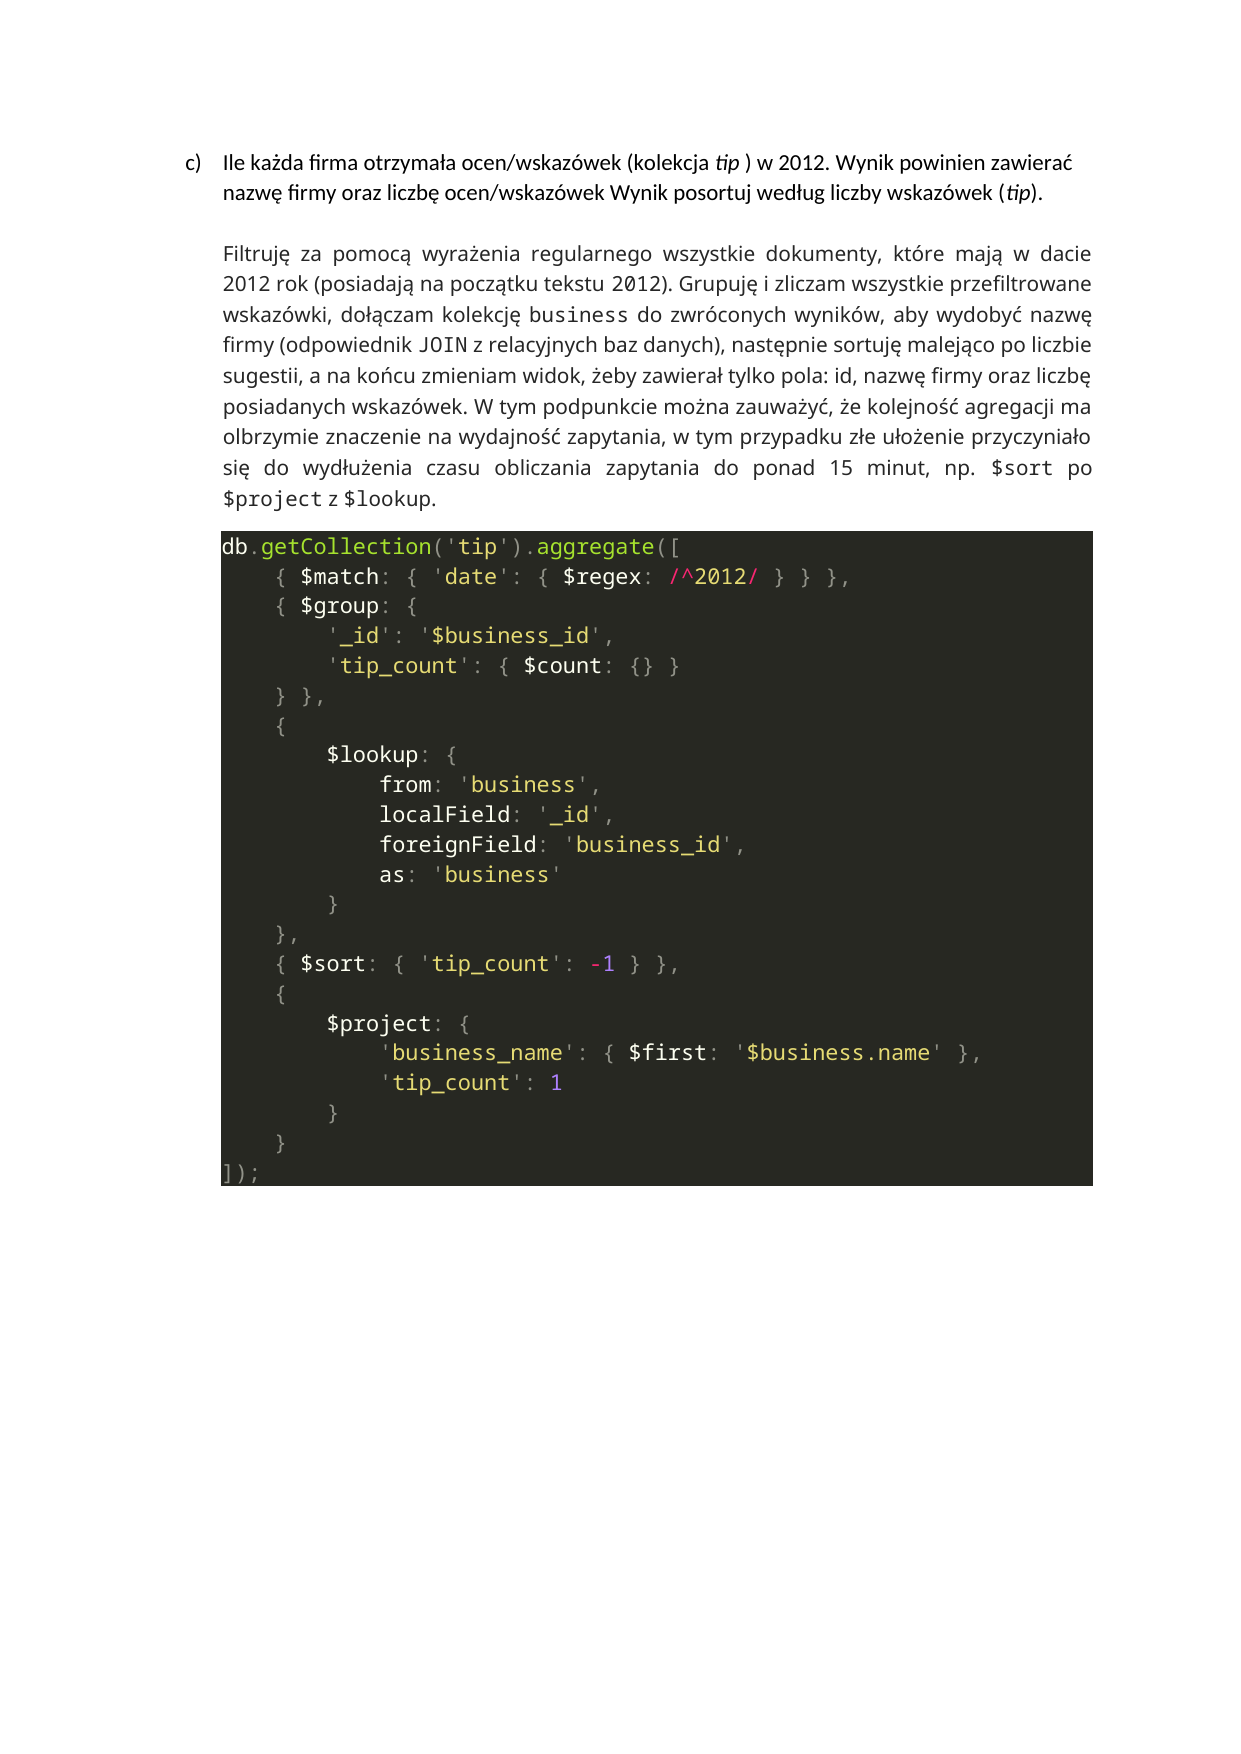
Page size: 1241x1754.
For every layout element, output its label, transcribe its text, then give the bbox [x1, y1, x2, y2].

list Ile każda firma otrzymała ocen/wskazówek (kolekcja tip ) w 2012. Wynik powinien zawierać nazwę firmy oraz liczbę ocen/wskazówek Wynik posortuj według liczby wskazówek (tip). [185, 148, 1093, 206]
text foreignField: 'business_id', [221, 829, 1093, 859]
text } }, [221, 680, 1093, 710]
text { [221, 978, 1093, 1008]
text as: 'business' [221, 859, 1093, 888]
text { $match: { 'date': { $regex: /^2012/ } } }, [221, 561, 1093, 591]
text }, [221, 918, 1093, 948]
text from: 'business', [221, 769, 1093, 799]
list Filtruję za pomocą wyrażenia regularnego wszystkie dokumenty, które mają w dacie 2012 rok (posiadają na początku tekstu 2012). Grupuję i zliczam wszystkie przefiltrowane wskazówki, dołączam kolekcję business do zwróconych wyników, aby wydobyć nazwę firmy (odpowiednik JOIN z relacyjnych baz danych), następnie sortuję malejąco po liczbie sugestii, a na końcu zmieniam widok, żeby zawierał tylko pola: id, nazwę firmy oraz liczbę posiadanych wskazówek. W tym podpunkcie można zauważyć, że kolejność agregacji ma olbrzymie znaczenie na wydajność zapytania, w tym przypadku złe ułożenie przyczyniało się do wydłużenia czasu obliczania zapytania do ponad 15 minut, np. $sort po $project z $lookup. [223, 239, 1093, 512]
text db.getCollection('tip').aggregate([ [221, 531, 1093, 561]
text } [221, 1127, 1093, 1157]
text 'tip_count': { $count: {} } [221, 650, 1093, 680]
text localField: '_id', [221, 799, 1093, 829]
text { $sort: { 'tip_count': -1 } }, [221, 948, 1093, 978]
text } [221, 888, 1093, 918]
text 'tip_count': 1 [221, 1067, 1093, 1097]
text $project: { [221, 1008, 1093, 1037]
text } [221, 1097, 1093, 1127]
text 'business_name': { $first: '$business.name' }, [221, 1037, 1093, 1067]
text ]); [221, 1157, 1093, 1186]
text { $group: { [221, 591, 1093, 620]
text $lookup: { [221, 739, 1093, 769]
text '_id': '$business_id', [221, 620, 1093, 650]
text { [221, 710, 1093, 739]
